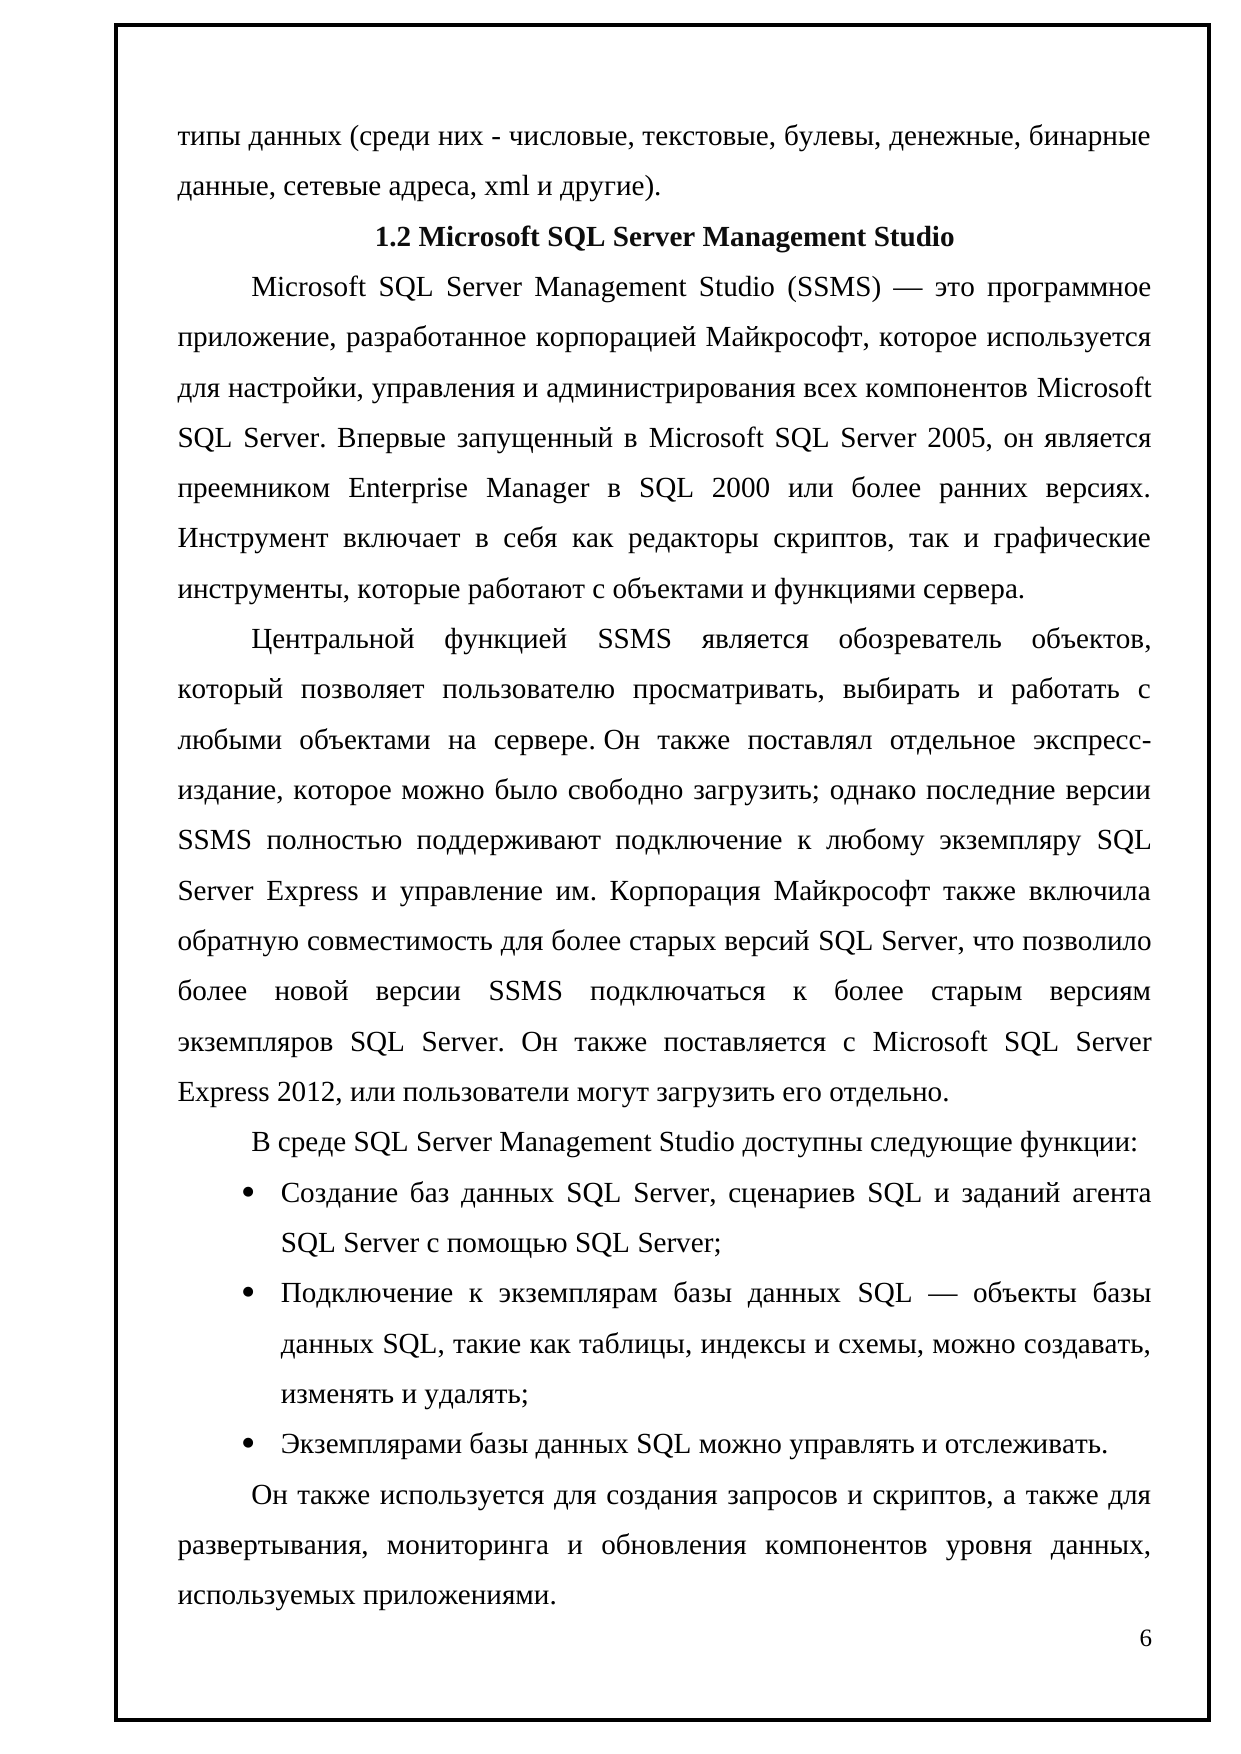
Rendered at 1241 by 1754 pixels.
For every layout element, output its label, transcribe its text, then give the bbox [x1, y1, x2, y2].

list Создание баз данных SQL Server, сценариев SQL и заданий агента SQL Server с помощью SQL Server; [243, 1175, 1152, 1259]
text Microsoft SQL Server Management Studio (SSMS) — это программное приложение, разработанное корпорацией Майкрософт, которое используется для настройки, управления и администрирования всех компонентов Microsoft SQL Server. Впервые запущенный в Microsoft SQL Server 2005, он является преемником Enterprise Manager в SQL 2000 или более ранних версиях. Инструмент включает в себя как редакторы скриптов, так и графические инструменты, которые работают с объектами и функциями сервера. [177, 269, 1152, 604]
text В среде SQL Server Management Studio доступны следующие функции: [177, 1124, 1152, 1158]
text Центральной функцией SSMS является обозреватель объектов, который позволяет пользователю просматривать, выбирать и работать с любыми объектами на сервере. Он также поставлял отдельное экспресс-издание, которое можно было свободно загрузить; однако последние версии SSMS полностью поддерживают подключение к любому экземпляру SQL Server Express и управление им. Корпорация Майкрософт также включила обратную совместимость для более старых версий SQL Server, что позволило более новой версии SSMS подключаться к более старым версиям экземпляров SQL Server. Он также поставляется с Microsoft SQL Server Express 2012, или пользователи могут загрузить его отдельно. [177, 621, 1152, 1108]
list Подключение к экземплярам базы данных SQL — объекты базы данных SQL, такие как таблицы, индексы и схемы, можно создавать, изменять и удалять; [243, 1275, 1152, 1410]
text Он также используется для создания запросов и скриптов, а также для развертывания, мониторинга и обновления компонентов уровня данных, используемых приложениями. [177, 1477, 1152, 1611]
list Экземплярами базы данных SQL можно управлять и отслеживать. [243, 1426, 1152, 1460]
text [177, 118, 1152, 202]
subtitle 1.2 Microsoft SQL Server Management Studio [177, 219, 1152, 252]
